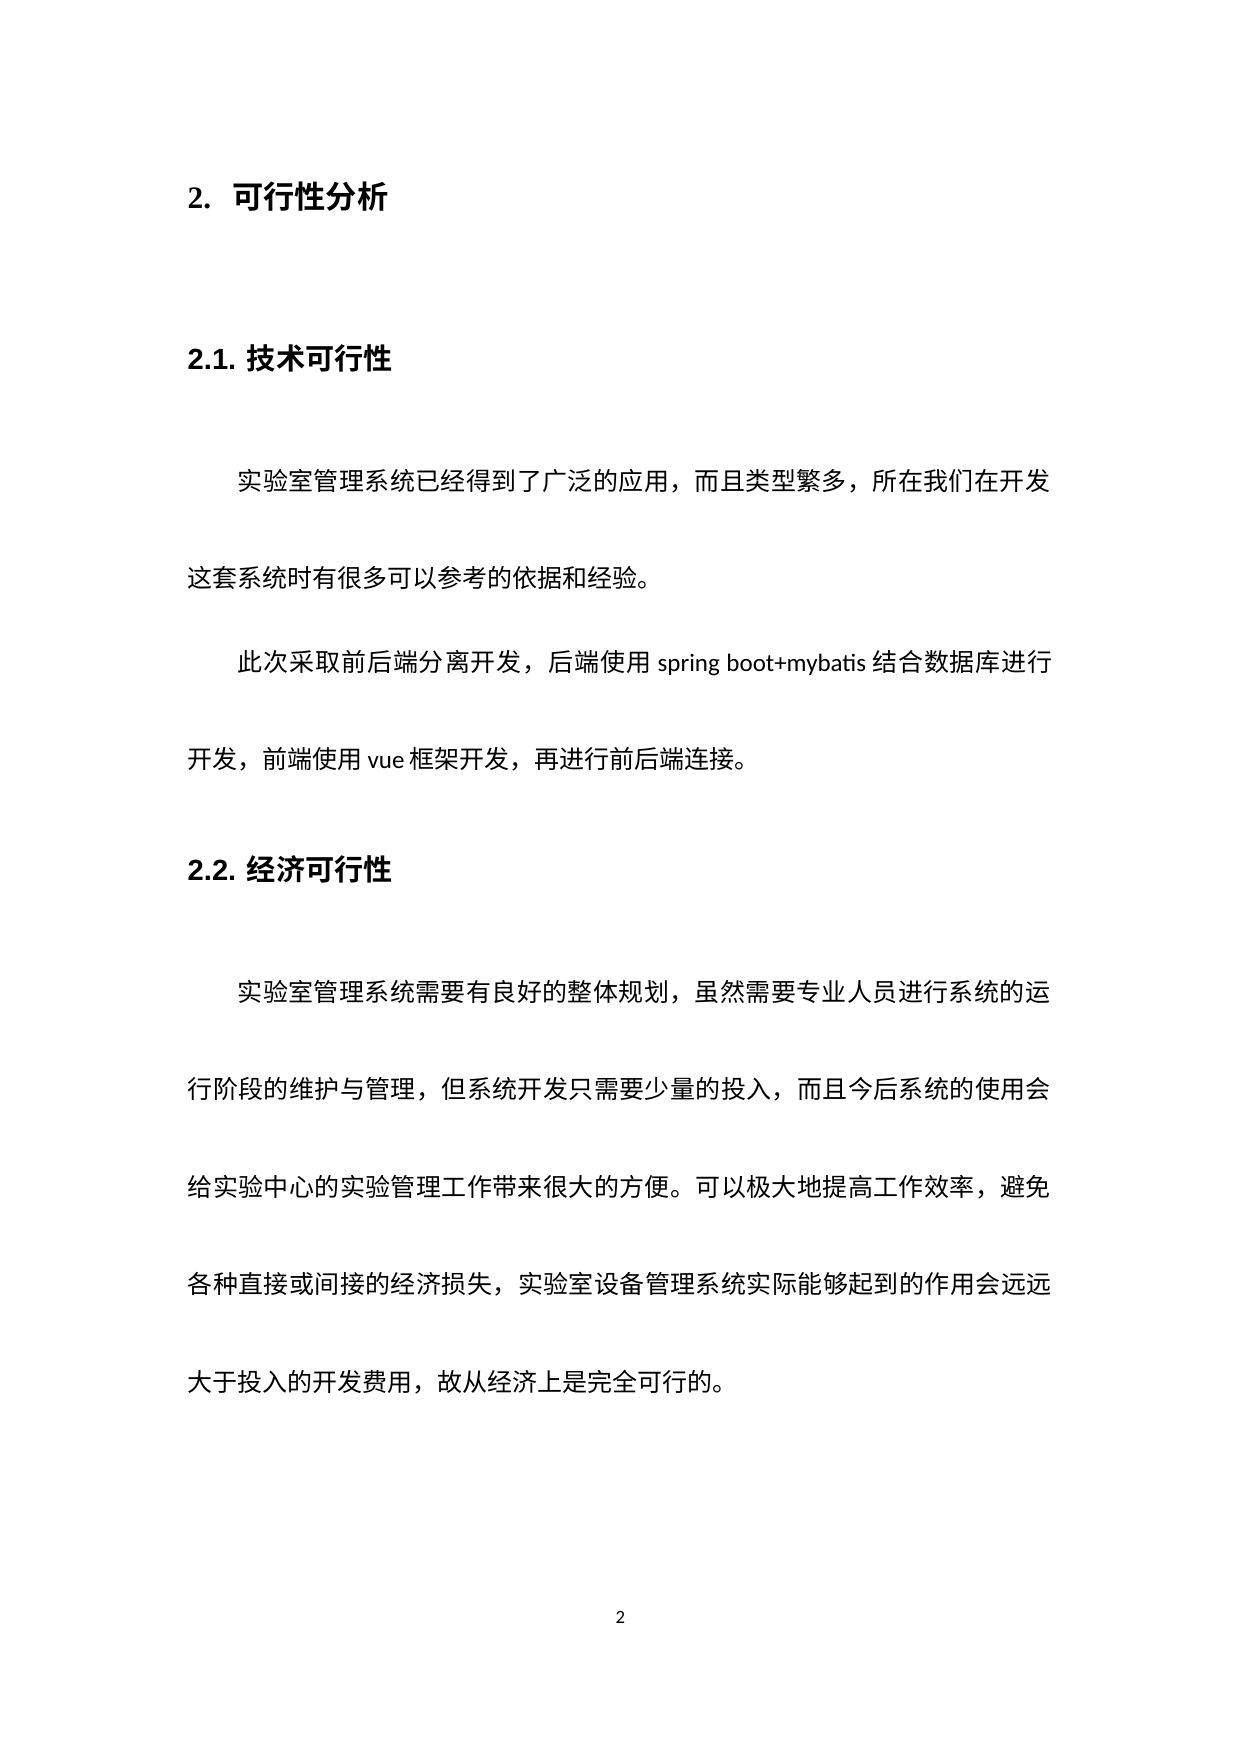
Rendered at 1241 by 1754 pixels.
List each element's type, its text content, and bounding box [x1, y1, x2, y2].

text 实验室管理系统需要有良好的整体规划，虽然需要专业人员进行系统的运行阶段的维护与管理，但系统开发只需要少量的投入，而且今后系统的使用会给实验中心的实验管理工作带来很大的方便。可以极大地提高工作效率，避免各种直接或间接的经济损失，实验室设备管理系统实际能够起到的作用会远远大于投入的开发费用，故从经济上是完全可行的。 [187, 958, 1053, 1413]
text 实验室管理系统已经得到了广泛的应用，而且类型繁多，所在我们在开发这套系统时有很多可以参考的依据和经验。 [187, 447, 1053, 609]
subtitle 技术可行性 [187, 324, 1053, 389]
subtitle 可行性分析 [187, 162, 1053, 227]
subtitle 经济可行性 [187, 835, 1053, 900]
text 此次采取前后端分离开发，后端使用spring boot+mybatis结合数据库进行开发，前端使用vue框架开发，再进行前后端连接。 [187, 628, 1053, 790]
